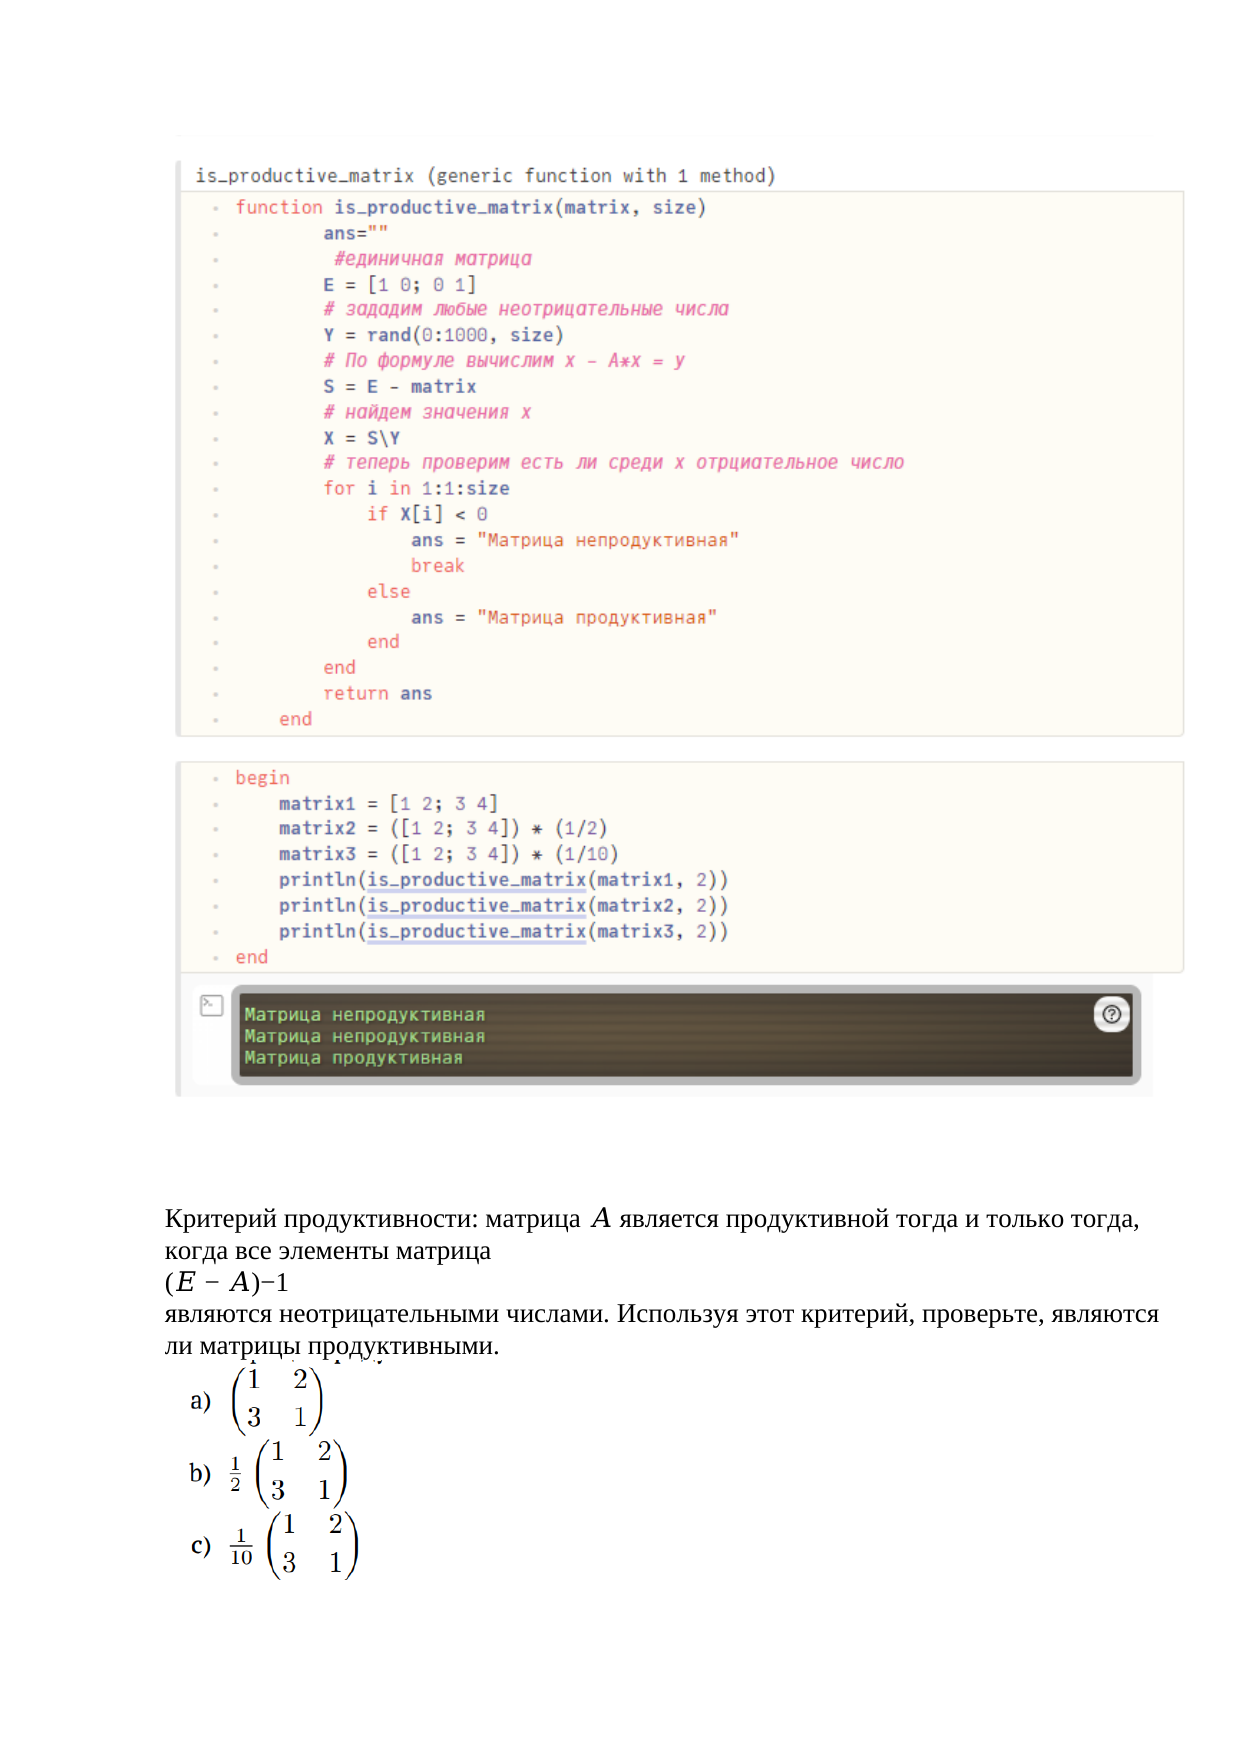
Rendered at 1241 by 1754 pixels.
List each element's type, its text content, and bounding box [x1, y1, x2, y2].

text Критерий продуктивности: матрица 𝐴 является продуктивной тогда и только тогда, [164, 1201, 1238, 1234]
text ли матрицы продуктивными. [164, 1329, 1238, 1360]
picture [164, 1360, 1239, 1580]
text являются неотрицательными числами. Используя этот критерий, проверьте, являются [164, 1298, 1238, 1329]
picture [164, 135, 1239, 1137]
text когда все элементы матрица [164, 1234, 1238, 1265]
text (𝐸 − 𝐴)−1 [164, 1265, 1238, 1298]
